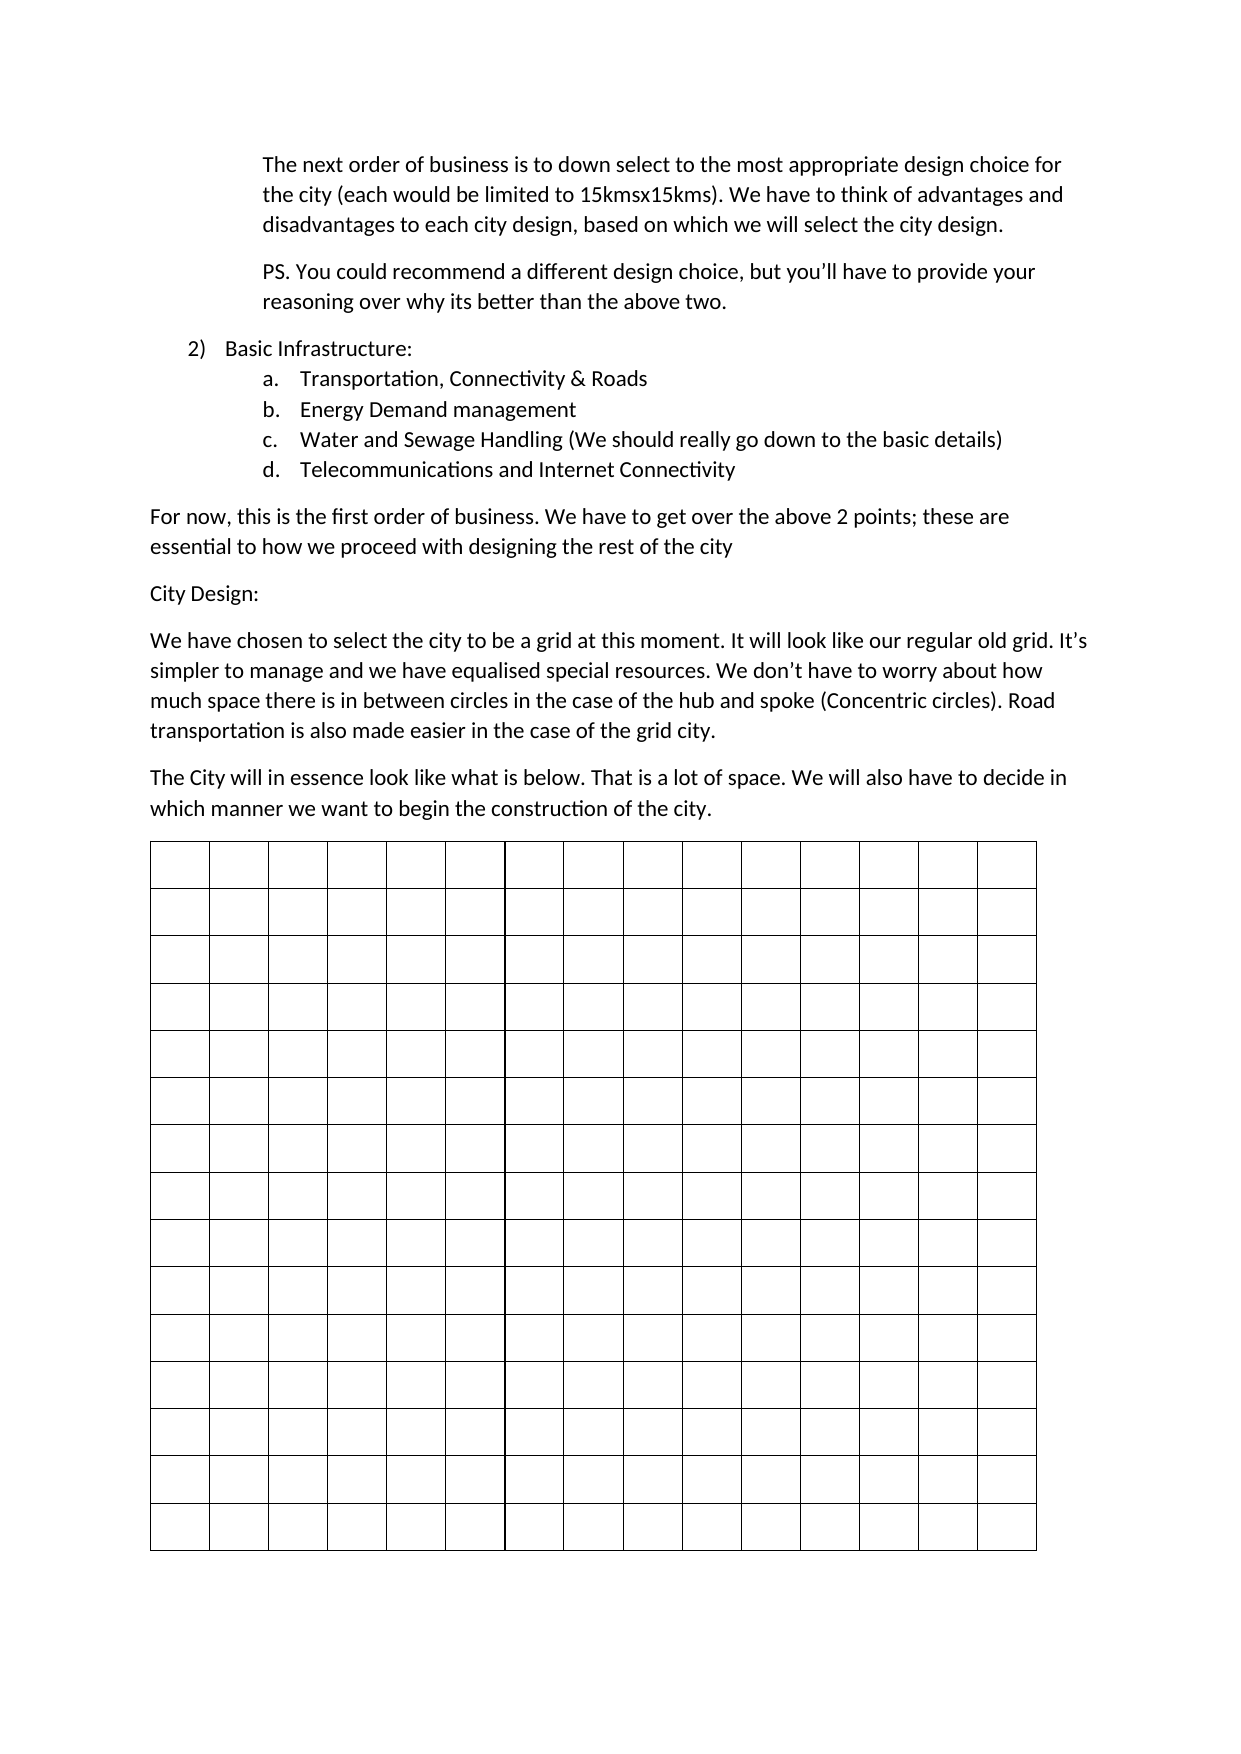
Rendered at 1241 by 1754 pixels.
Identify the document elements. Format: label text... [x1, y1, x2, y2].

table_cell [683, 889, 741, 935]
table_cell [683, 1031, 741, 1077]
table_cell [860, 1031, 918, 1077]
table_cell [919, 1267, 977, 1313]
table_cell [328, 936, 386, 982]
table_cell [683, 1125, 741, 1172]
table_cell [624, 1315, 682, 1361]
table_cell [210, 1078, 268, 1124]
table_cell [328, 1031, 386, 1077]
text The next order of business is to down select to the most appropriate design choice for the city (each would be limited to 15kmsx15kms). We have to think of advantages and disadvantages to each city design, based on which we will select the city design. [262, 150, 1090, 238]
table_cell [683, 1504, 741, 1550]
table_cell [801, 1504, 859, 1550]
table_cell [860, 984, 918, 1030]
table_cell [446, 1173, 504, 1219]
table_cell [978, 1125, 1036, 1172]
table_cell [801, 1078, 859, 1124]
table_cell [210, 1315, 268, 1361]
table_cell [387, 1362, 445, 1408]
table_cell [978, 1504, 1036, 1550]
text We have chosen to select the city to be a grid at this moment. It will look like our regular old grid. It’s simpler to manage and we have equalised special resources. We don’t have to worry about how much space there is in between circles in the case of the hub and spoke (Concentric circles). Road transportation is also made easier in the case of the grid city. [150, 626, 1090, 745]
table_cell [269, 1409, 327, 1455]
table_cell [919, 936, 977, 982]
table_cell [151, 1031, 209, 1077]
table_cell [446, 1267, 504, 1313]
table_cell [742, 936, 800, 982]
table_cell [624, 1362, 682, 1408]
table_cell [683, 1267, 741, 1313]
table_cell [978, 1362, 1036, 1408]
table_cell [328, 1267, 386, 1313]
table_cell [328, 1362, 386, 1408]
table_cell [506, 1362, 563, 1408]
table_cell [269, 1220, 327, 1266]
table_cell [624, 1031, 682, 1077]
list Basic Infrastructure: [187, 334, 1090, 362]
list Water and Sewage Handling (We should really go down to the basic details) [262, 425, 1090, 453]
table_cell [624, 1125, 682, 1172]
table_cell [506, 1409, 563, 1455]
table_cell [801, 1125, 859, 1172]
table_cell [801, 1456, 859, 1503]
table_cell [860, 1409, 918, 1455]
table_cell [564, 1315, 623, 1361]
table_cell [919, 1504, 977, 1550]
text City Design: [150, 579, 1090, 607]
table_cell [919, 1031, 977, 1077]
table_cell [742, 889, 800, 935]
table_cell [387, 1315, 445, 1361]
list Transportation, Connectivity & Roads [262, 364, 1090, 393]
table_cell [210, 1409, 268, 1455]
table_cell [624, 889, 682, 935]
table_cell [210, 984, 268, 1030]
table_cell [387, 1409, 445, 1455]
table_cell [506, 1315, 563, 1361]
table_cell [742, 1267, 800, 1313]
table_cell [564, 1267, 623, 1313]
table_cell [506, 1504, 563, 1550]
table_cell [919, 1362, 977, 1408]
table_cell [210, 1456, 268, 1503]
table_cell [860, 1504, 918, 1550]
table_cell [624, 984, 682, 1030]
table_cell [151, 1315, 209, 1361]
table_cell [683, 1220, 741, 1266]
table_cell [269, 1362, 327, 1408]
table_cell [506, 1456, 563, 1503]
table_cell [210, 1173, 268, 1219]
table_cell [446, 1125, 504, 1172]
table_cell [564, 1173, 623, 1219]
table_cell [978, 889, 1036, 935]
table_cell [387, 1173, 445, 1219]
table_cell [742, 984, 800, 1030]
table_cell [269, 889, 327, 935]
table_cell [564, 889, 623, 935]
table_cell [683, 1362, 741, 1408]
table_cell [151, 1220, 209, 1266]
table_header [801, 842, 859, 888]
table_cell [269, 1125, 327, 1172]
table_cell [446, 1078, 504, 1124]
table_cell [506, 936, 563, 982]
table_cell [742, 1362, 800, 1408]
table_cell [151, 1362, 209, 1408]
table_cell [683, 936, 741, 982]
table_cell [506, 1220, 563, 1266]
table_cell [860, 1173, 918, 1219]
table_cell [506, 1078, 563, 1124]
table_cell [328, 1315, 386, 1361]
table_cell [387, 1031, 445, 1077]
table_cell [151, 889, 209, 935]
table_cell [742, 1078, 800, 1124]
table_cell [801, 1315, 859, 1361]
table_cell [269, 1456, 327, 1503]
table_cell [328, 1125, 386, 1172]
table_cell [624, 1456, 682, 1503]
table_header [387, 842, 445, 888]
table_cell [919, 984, 977, 1030]
table_header [624, 842, 682, 888]
table_cell [328, 1173, 386, 1219]
table_cell [801, 1362, 859, 1408]
table_cell [506, 1267, 563, 1313]
table_cell [564, 1220, 623, 1266]
table_cell [446, 984, 504, 1030]
text The City will in essence look like what is below. That is a lot of space. We will also have to decide in which manner we want to begin the construction of the city. [150, 763, 1090, 822]
table_cell [387, 1267, 445, 1313]
table_cell [919, 1220, 977, 1266]
table_cell [742, 1220, 800, 1266]
table_cell [210, 1362, 268, 1408]
table_cell [151, 936, 209, 982]
table_cell [210, 889, 268, 935]
table_cell [446, 1409, 504, 1455]
table_cell [151, 1409, 209, 1455]
table_cell [564, 1031, 623, 1077]
table_cell [742, 1031, 800, 1077]
table_cell [210, 1125, 268, 1172]
table_cell [210, 1220, 268, 1266]
table_header [210, 842, 268, 888]
table_cell [269, 1267, 327, 1313]
table_cell [269, 1078, 327, 1124]
table_cell [269, 1173, 327, 1219]
table_cell [742, 1456, 800, 1503]
table_cell [860, 1220, 918, 1266]
table_cell [387, 1125, 445, 1172]
table_cell [446, 1362, 504, 1408]
table_header [269, 842, 327, 888]
table_cell [446, 1456, 504, 1503]
table_header [446, 842, 504, 888]
table_cell [860, 936, 918, 982]
table_cell [860, 1267, 918, 1313]
table_cell [624, 1220, 682, 1266]
table_cell [978, 1315, 1036, 1361]
table_cell [978, 936, 1036, 982]
table_cell [564, 936, 623, 982]
table_cell [446, 1504, 504, 1550]
table_cell [564, 1125, 623, 1172]
table_cell [387, 889, 445, 935]
table_cell [978, 1456, 1036, 1503]
table_cell [919, 1315, 977, 1361]
table_cell [564, 1409, 623, 1455]
table_cell [624, 1409, 682, 1455]
table_cell [564, 1078, 623, 1124]
table_cell [387, 1220, 445, 1266]
table_cell [387, 936, 445, 982]
table_cell [801, 1031, 859, 1077]
table_cell [446, 1315, 504, 1361]
table_cell [446, 889, 504, 935]
table_cell [151, 1504, 209, 1550]
list Telecommunications and Internet Connectivity [262, 455, 1090, 483]
table_cell [919, 1125, 977, 1172]
table_cell [269, 1504, 327, 1550]
table_cell [387, 1504, 445, 1550]
table_cell [269, 984, 327, 1030]
table_cell [564, 1456, 623, 1503]
table_cell [506, 889, 563, 935]
table_cell [919, 1078, 977, 1124]
table_cell [742, 1504, 800, 1550]
table_cell [978, 1220, 1036, 1266]
table_cell [683, 1456, 741, 1503]
table_cell [564, 984, 623, 1030]
table_cell [564, 1362, 623, 1408]
table_cell [446, 1220, 504, 1266]
table_cell [683, 984, 741, 1030]
table_cell [742, 1125, 800, 1172]
table_header [506, 842, 563, 888]
table_header [683, 842, 741, 888]
table_cell [328, 1456, 386, 1503]
table_cell [683, 1315, 741, 1361]
table_cell [860, 1078, 918, 1124]
table_cell [919, 1456, 977, 1503]
table_cell [564, 1504, 623, 1550]
table_cell [978, 1409, 1036, 1455]
table_cell [210, 936, 268, 982]
table_cell [742, 1409, 800, 1455]
table_cell [978, 1173, 1036, 1219]
table_cell [978, 1267, 1036, 1313]
table_cell [860, 889, 918, 935]
table_cell [801, 889, 859, 935]
table_cell [919, 889, 977, 935]
table_cell [801, 984, 859, 1030]
table_cell [210, 1267, 268, 1313]
table_cell [683, 1078, 741, 1124]
table_cell [742, 1315, 800, 1361]
table_cell [210, 1031, 268, 1077]
table_cell [683, 1409, 741, 1455]
table_cell [328, 1504, 386, 1550]
table_cell [328, 1220, 386, 1266]
table_cell [919, 1409, 977, 1455]
table_cell [860, 1315, 918, 1361]
table_cell [801, 1220, 859, 1266]
table_header [151, 842, 209, 888]
table_cell [919, 1173, 977, 1219]
table_cell [860, 1456, 918, 1503]
table_cell [624, 1267, 682, 1313]
table_cell [151, 1078, 209, 1124]
table_cell [506, 984, 563, 1030]
table_cell [860, 1125, 918, 1172]
table_cell [506, 1173, 563, 1219]
table_cell [387, 984, 445, 1030]
table_header [919, 842, 977, 888]
table_cell [328, 1409, 386, 1455]
table_cell [801, 1409, 859, 1455]
table_cell [269, 1031, 327, 1077]
table_cell [151, 984, 209, 1030]
table_cell [328, 889, 386, 935]
table_cell [978, 1078, 1036, 1124]
table_cell [210, 1504, 268, 1550]
table_cell [683, 1173, 741, 1219]
table_cell [978, 984, 1036, 1030]
table_cell [978, 1031, 1036, 1077]
table_cell [328, 1078, 386, 1124]
table_cell [624, 1078, 682, 1124]
list Energy Demand management [262, 395, 1090, 423]
table_cell [742, 1173, 800, 1219]
table_cell [387, 1078, 445, 1124]
table_cell [506, 1125, 563, 1172]
text PS. You could recommend a different design choice, but you’ll have to provide your reasoning over why its better than the above two. [262, 257, 1090, 316]
table_cell [151, 1456, 209, 1503]
table_cell [624, 1173, 682, 1219]
table_cell [624, 1504, 682, 1550]
table_cell [801, 1267, 859, 1313]
table_cell [269, 1315, 327, 1361]
table_header [742, 842, 800, 888]
table_header [328, 842, 386, 888]
table_cell [446, 936, 504, 982]
text For now, this is the first order of business. We have to get over the above 2 points; these are essential to how we proceed with designing the rest of the city [150, 502, 1090, 560]
table_header [978, 842, 1036, 888]
table_cell [506, 1031, 563, 1077]
table_header [564, 842, 623, 888]
table_cell [446, 1031, 504, 1077]
table_cell [801, 936, 859, 982]
table_cell [151, 1267, 209, 1313]
table_cell [269, 936, 327, 982]
table_cell [151, 1173, 209, 1219]
table_cell [860, 1362, 918, 1408]
table_header [860, 842, 918, 888]
table_cell [801, 1173, 859, 1219]
table_cell [624, 936, 682, 982]
table_cell [328, 984, 386, 1030]
table_cell [151, 1125, 209, 1172]
table_cell [387, 1456, 445, 1503]
